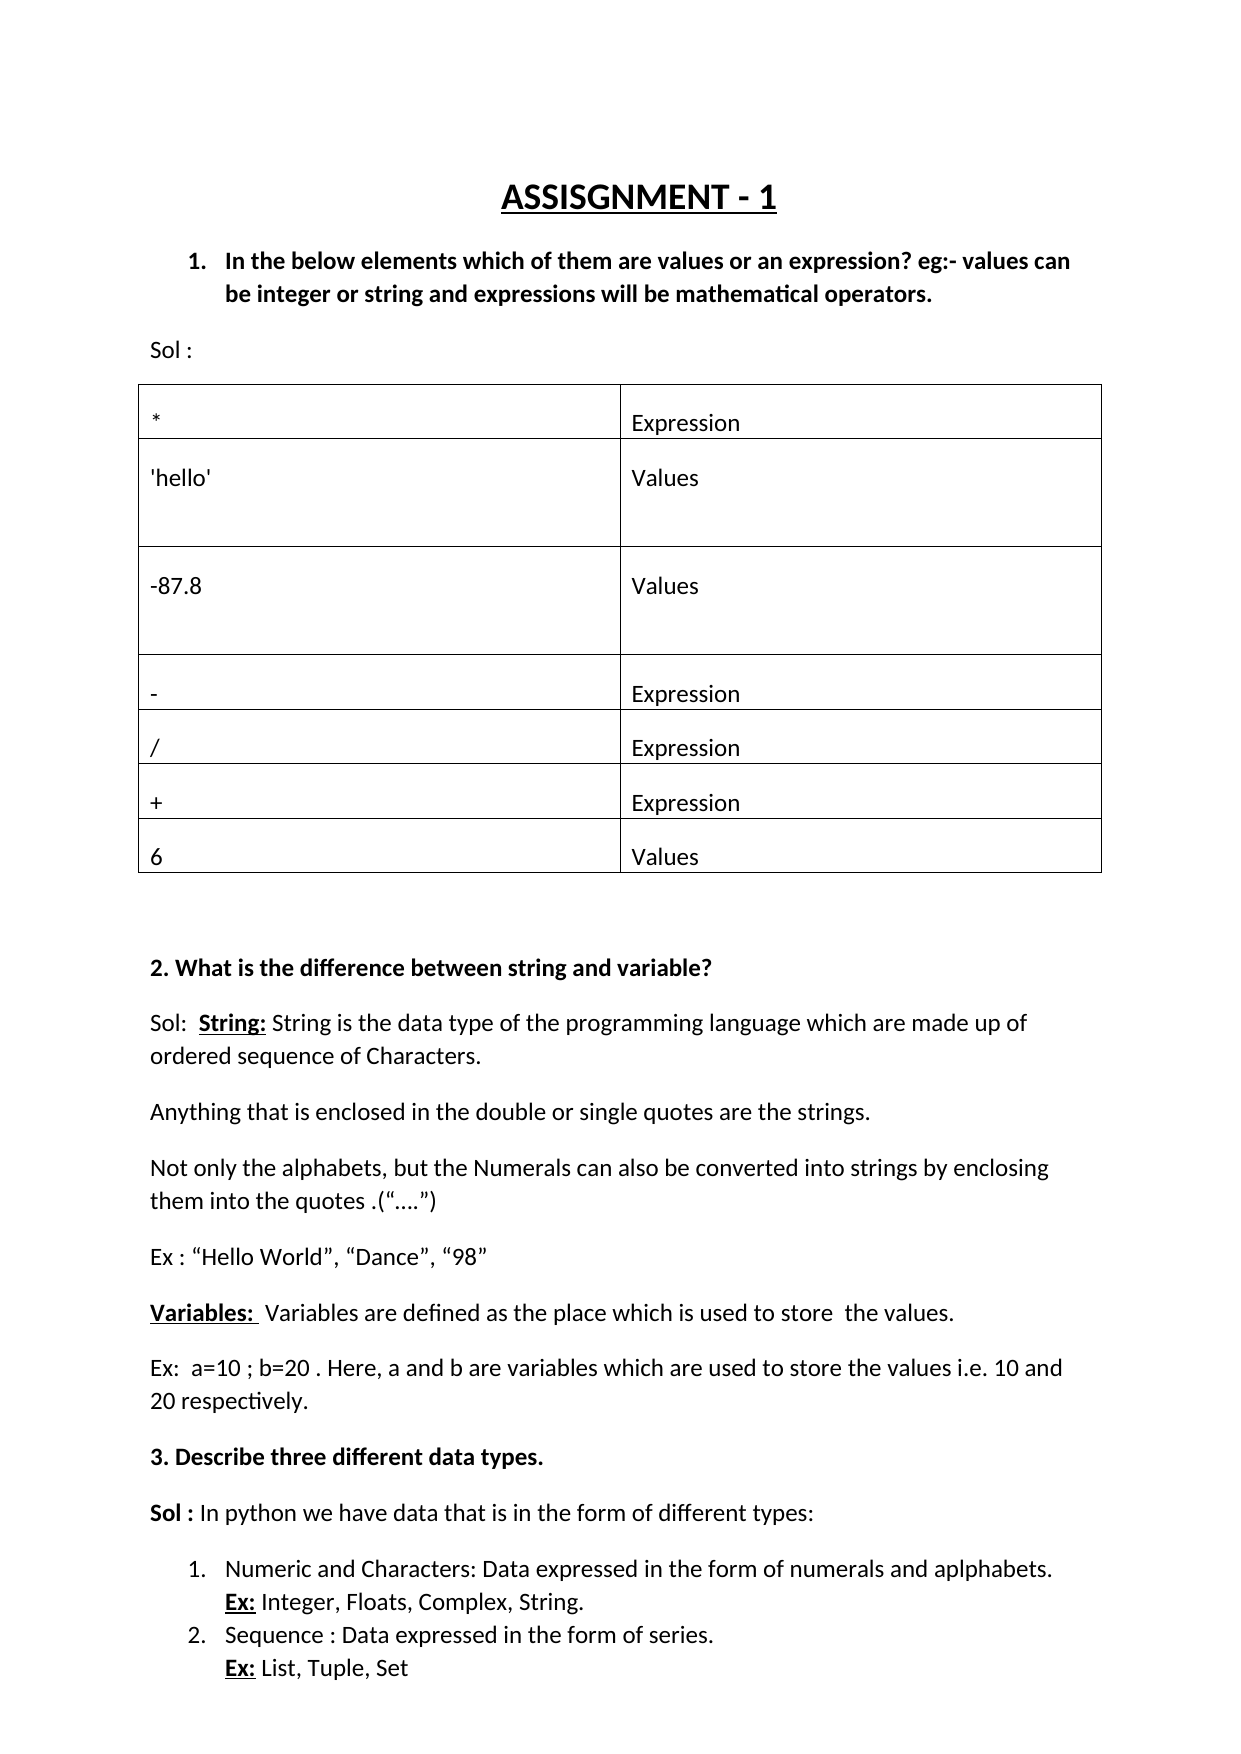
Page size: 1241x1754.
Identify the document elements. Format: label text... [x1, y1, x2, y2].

text Variables: Variables are defined as the place which is used to store the values. [150, 1297, 1090, 1327]
list Ex: List, Tuple, Set [225, 1652, 1090, 1682]
list Sequence : Data expressed in the form of series. [187, 1619, 1090, 1649]
table_cell 6 [139, 819, 620, 872]
list In the below elements which of them are values or an expression? eg:- values can be integer or string and expressions will be mathematical operators. [187, 245, 1090, 309]
table_cell -87.8 [139, 547, 620, 654]
list Ex: Integer, Floats, Complex, String. [225, 1586, 1090, 1616]
text Not only the alphabets, but the Numerals can also be converted into strings by enclosing them into the quotes .(“….”) [150, 1152, 1090, 1216]
table_cell Expression [621, 655, 1101, 708]
table_header * [139, 385, 620, 438]
table_cell / [139, 710, 620, 763]
text Anything that is enclosed in the double or single quotes are the strings. [150, 1096, 1090, 1127]
table_cell Values [621, 439, 1101, 546]
text Sol : [150, 334, 1090, 364]
table_cell Expression [621, 710, 1101, 763]
table_header Expression [621, 385, 1101, 438]
list Numeric and Characters: Data expressed in the form of numerals and aplphabets. [187, 1553, 1090, 1583]
table_cell + [139, 764, 620, 817]
table_cell - [139, 655, 620, 708]
text 2. What is the difference between string and variable? [150, 952, 1090, 982]
text Ex : “Hello World”, “Dance”, “98” [150, 1241, 1090, 1271]
text 3. Describe three different data types. [150, 1441, 1090, 1472]
table_cell Values [621, 819, 1101, 872]
text Sol: String: String is the data type of the programming language which are made up of ordered sequence of Characters. [150, 1007, 1090, 1071]
text ASSISGNMENT - 1 [187, 173, 1090, 219]
text Ex: a=10 ; b=20 . Here, a and b are variables which are used to store the values i.e. 10 and 20 respectively. [150, 1352, 1090, 1416]
table_cell 'hello' [139, 439, 620, 546]
table_cell Values [621, 547, 1101, 654]
table_cell Expression [621, 764, 1101, 817]
text Sol : In python we have data that is in the form of different types: [150, 1497, 1090, 1528]
